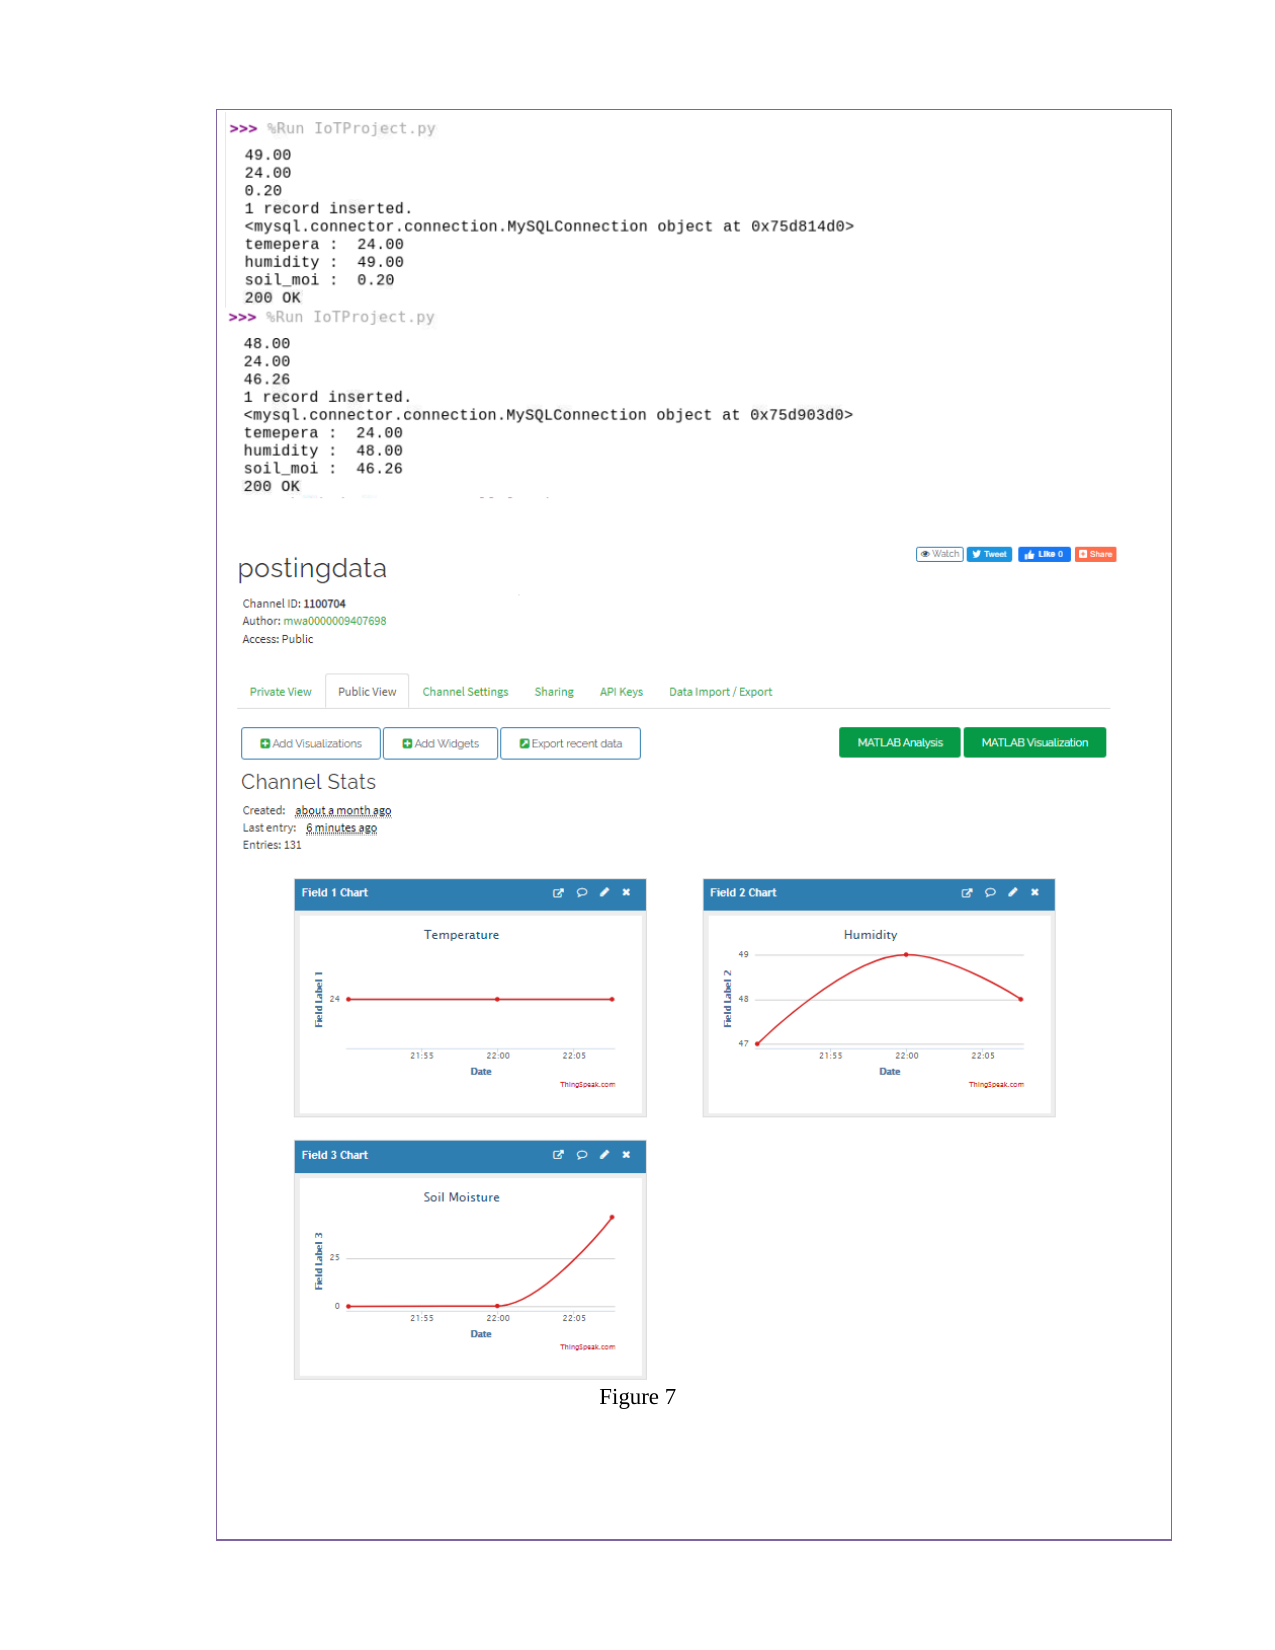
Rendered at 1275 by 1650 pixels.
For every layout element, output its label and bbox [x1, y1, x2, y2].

picture [225, 112, 1162, 1391]
